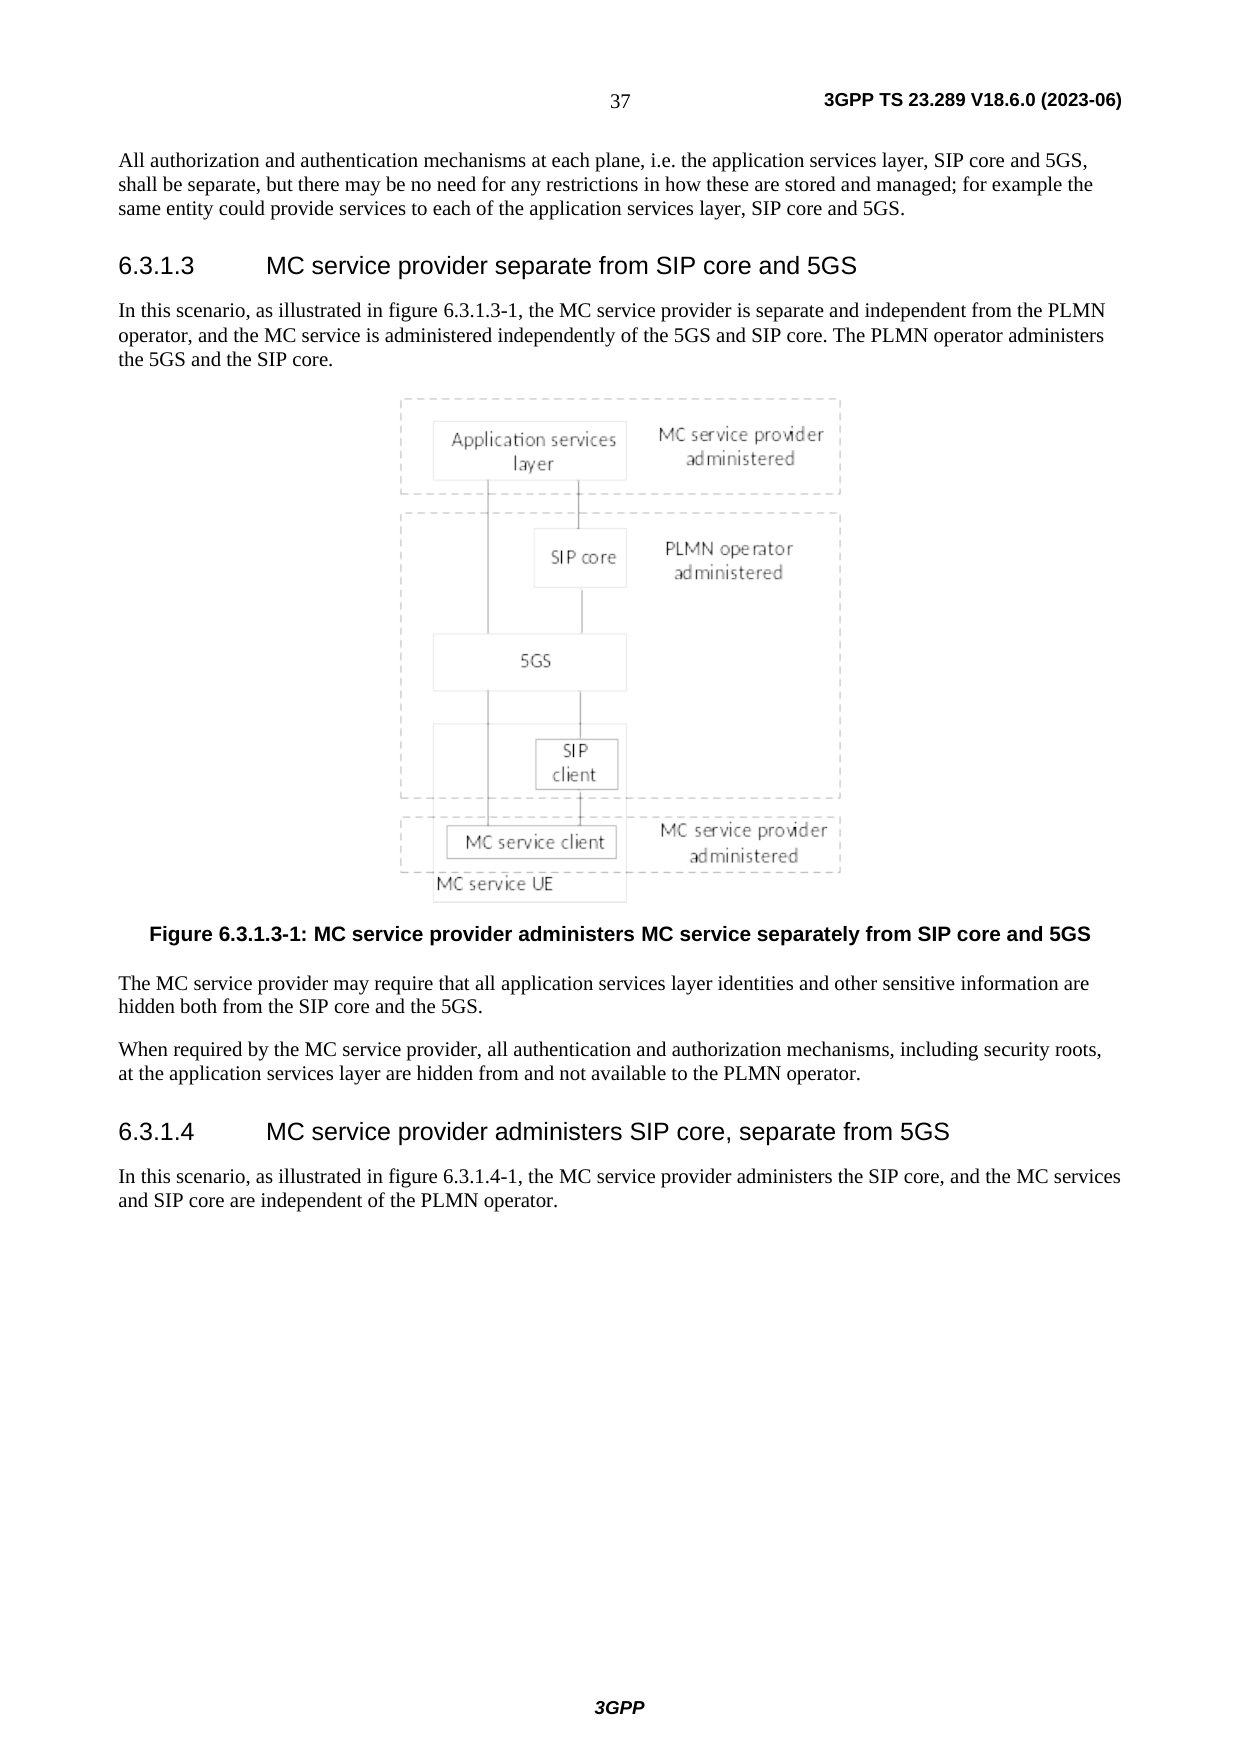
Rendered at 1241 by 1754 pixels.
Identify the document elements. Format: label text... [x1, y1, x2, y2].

text In this scenario, as illustrated in figure 6.3.1.4-1, the MC service provider administers the SIP core, and the MC services and SIP core are independent of the PLMN operator. [118, 1164, 1122, 1212]
text When required by the MC service provider, all authentication and authorization mechanisms, including security roots, at the application services layer are hidden from and not available to the PLMN operator. [118, 1037, 1122, 1085]
text In this scenario, as illustrated in figure 6.3.1.3-1, the MC service provider is separate and independent from the PLMN operator, and the MC service is administered independently of the 5GS and SIP core. The PLMN operator administers the 5GS and the SIP core. [118, 298, 1122, 371]
text All authorization and authentication mechanisms at each plane, i.e. the application services layer, SIP core and 5GS, shall be separate, but there may be no need for any restrictions in how these are stored and managed; for example the same entity could provide services to each of the application services layer, SIP core and 5GS. [118, 147, 1122, 220]
text Figure 6.3.1.3-1: MC service provider administers MC service separately from SIP core and 5GS [118, 921, 1122, 945]
subtitle 6.3.1.3 MC service provider separate from SIP core and 5GS [118, 251, 1122, 280]
subtitle 6.3.1.4 MC service provider administers SIP core, separate from 5GS [118, 1117, 1122, 1145]
text The MC service provider may require that all application services layer identities and other sensitive information are hidden both from the SIP core and the 5GS. [118, 970, 1122, 1018]
